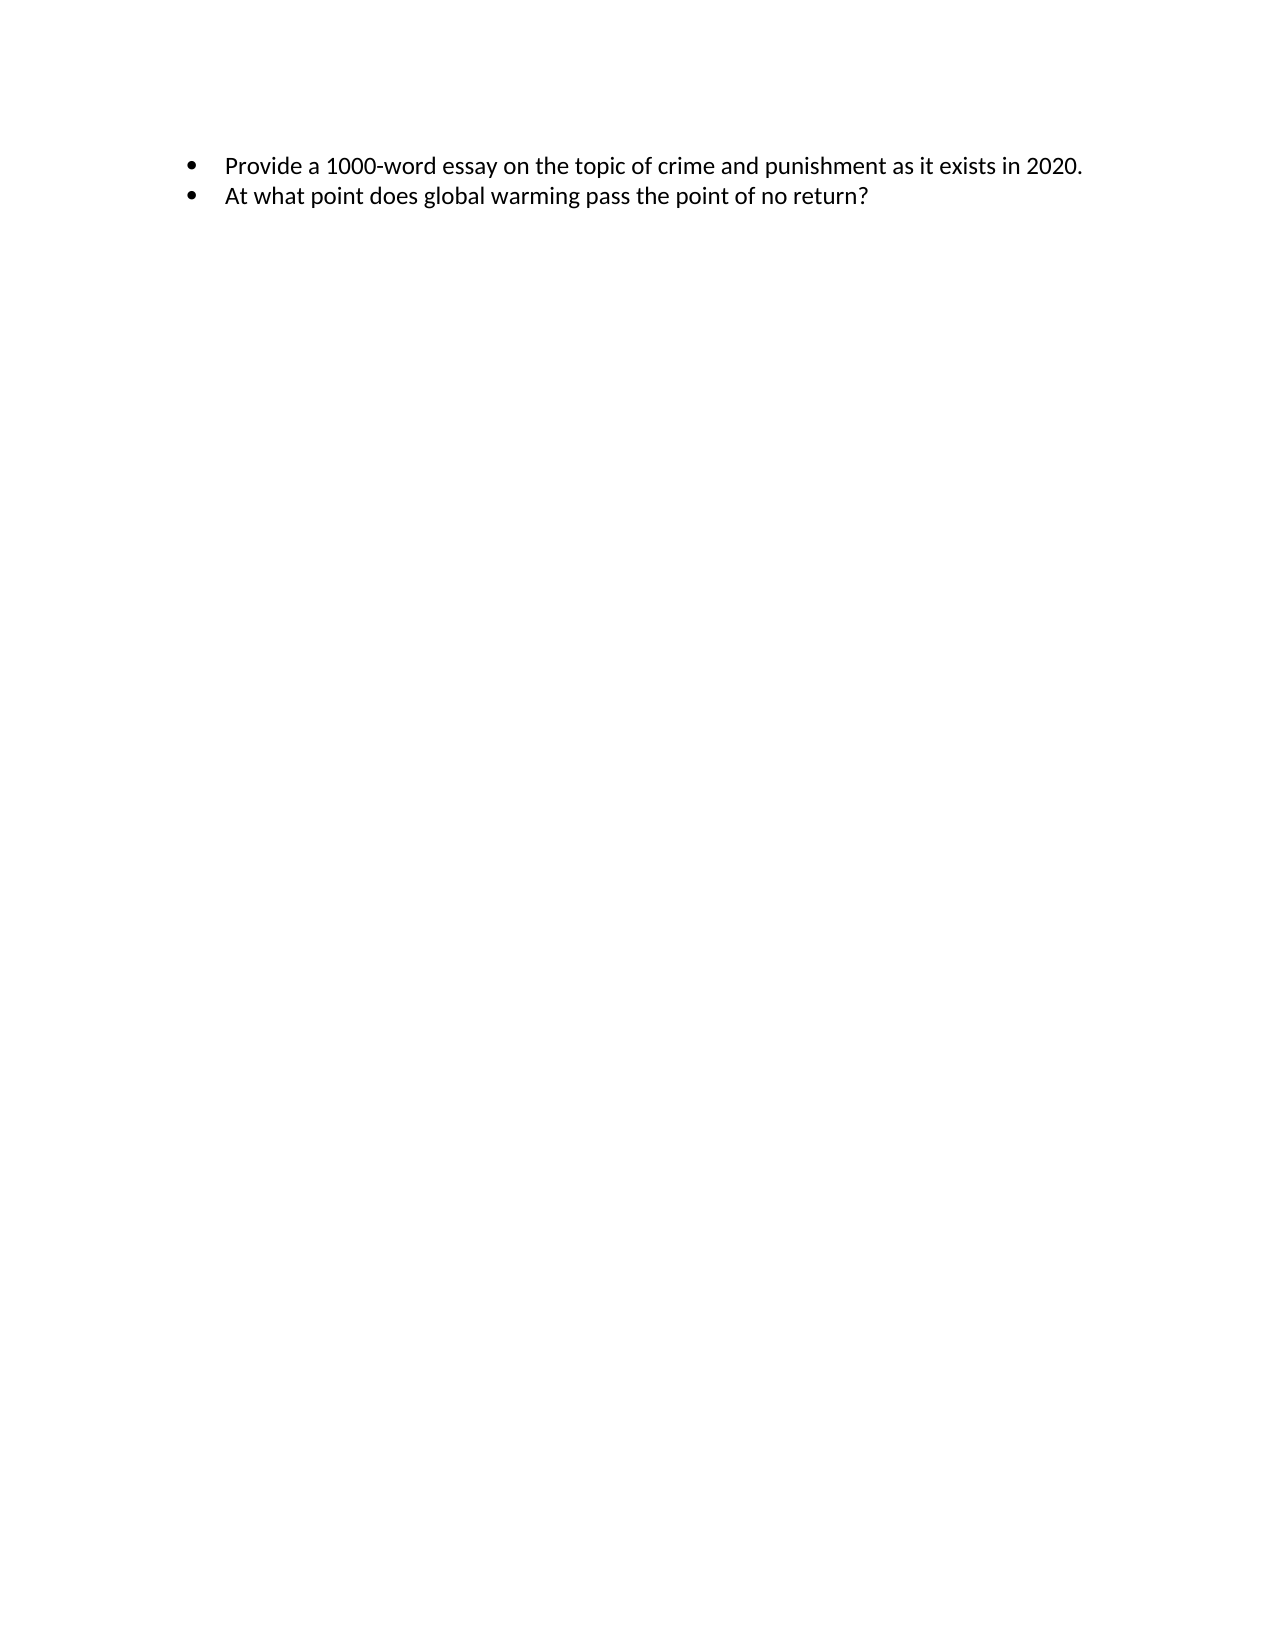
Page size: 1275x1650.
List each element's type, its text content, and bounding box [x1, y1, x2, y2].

list At what point does global warming pass the point of no return? [187, 181, 1125, 211]
list Provide a 1000-word essay on the topic of crime and punishment as it exists in 2020. [187, 150, 1125, 181]
